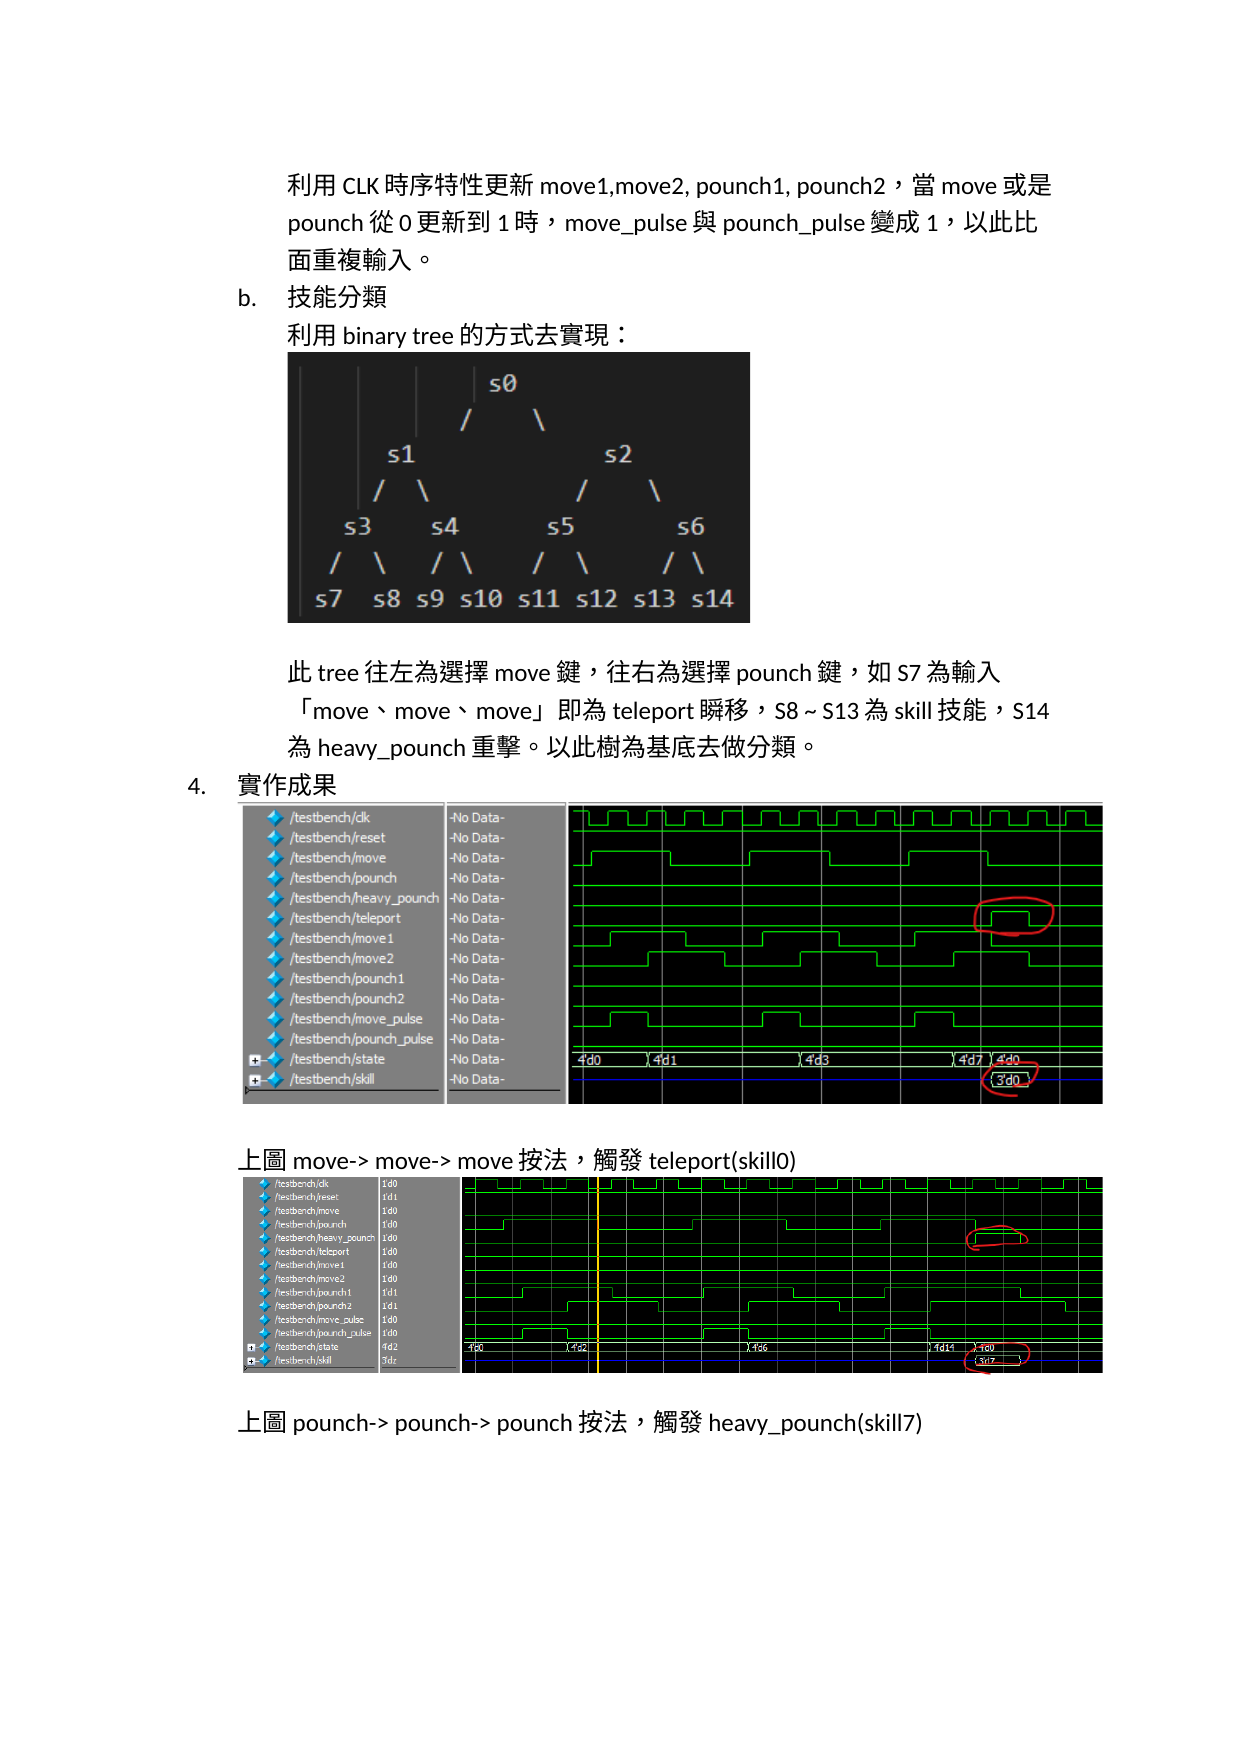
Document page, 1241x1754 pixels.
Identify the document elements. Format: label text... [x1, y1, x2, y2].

list 利用binary tree的方式去實現： [287, 314, 1053, 352]
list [187, 764, 1053, 1439]
picture [287, 352, 750, 623]
list 此tree往左為選擇move鍵，往右為選擇pounch鍵，如S7為輸入「move、move、move」即為teleport瞬移，S8 ~ S13為skill技能，S14為heavy_pounch重擊。以此樹為基底去做分類。 [287, 652, 1053, 764]
list 利用CLK時序特性更新move1,move2, pounch1, pounch2，當move或是pounch從0更新到1時，move_pulse與pounch_pulse變成1，以此比面重複輸入。 [287, 164, 1053, 277]
picture [237, 1177, 1103, 1375]
list 技能分類 [237, 277, 1053, 314]
picture [237, 802, 1103, 1104]
